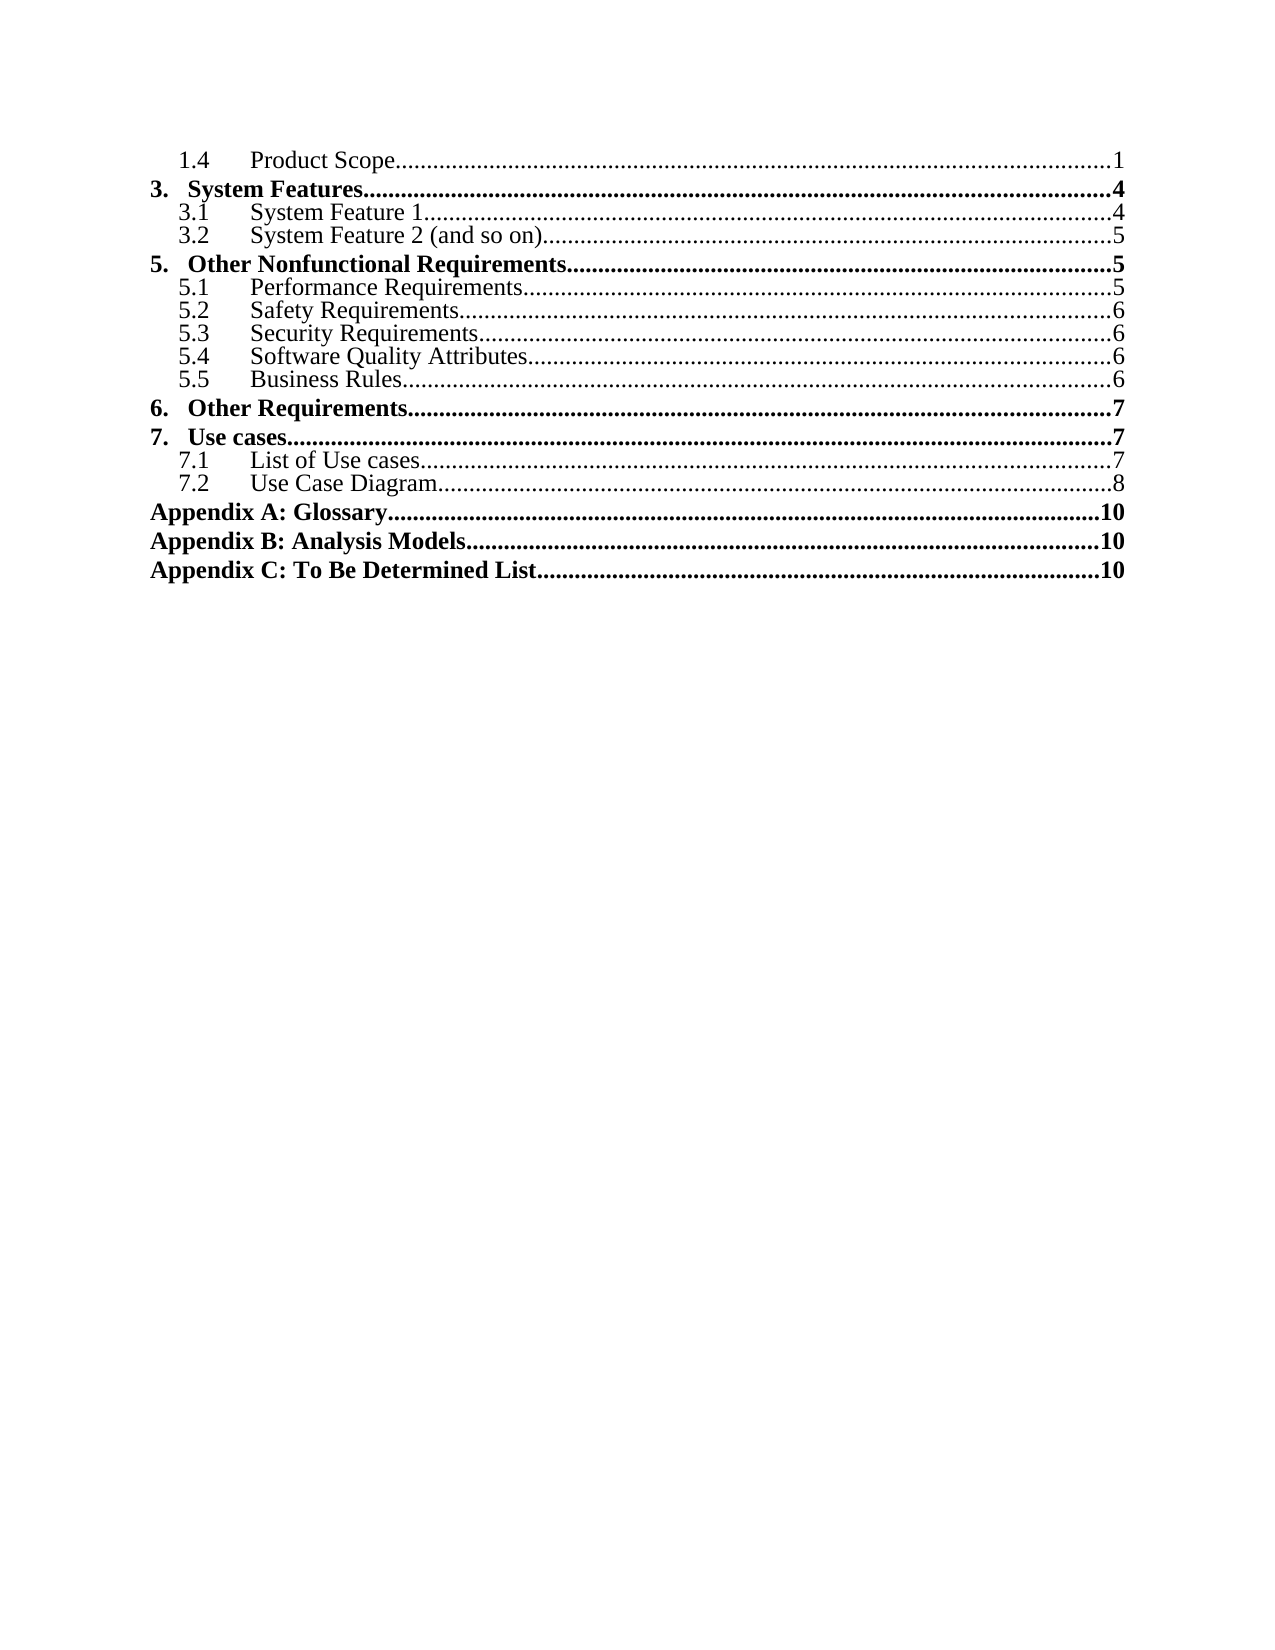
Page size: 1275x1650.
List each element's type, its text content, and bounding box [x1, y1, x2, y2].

text 3.2 System Feature 2 (and so on) 5 [178, 225, 1125, 248]
text 6. Other Requirements 7 [150, 398, 1125, 421]
text 5. Other Nonfunctional Requirements 5 [150, 254, 1125, 277]
text 7.1 List of Use cases 7 [178, 450, 1125, 473]
text 5.1 Performance Requirements 5 [178, 277, 1125, 300]
text 5.5 Business Rules 6 [178, 369, 1125, 392]
text 5.3 Security Requirements 6 [178, 323, 1125, 346]
text 7. Use cases 7 [150, 427, 1125, 450]
text 7.2 Use Case Diagram 8 [178, 473, 1125, 496]
text Appendix A: Glossary 10 [150, 502, 1125, 525]
text Appendix B: Analysis Models 10 [150, 531, 1125, 554]
text 1.4 Product Scope 1 [178, 150, 1125, 173]
text 5.4 Software Quality Attributes 6 [178, 346, 1125, 369]
text 5.2 Safety Requirements 6 [178, 300, 1125, 323]
text 3.1 System Feature 1 4 [178, 202, 1125, 225]
text 3. System Features 4 [150, 179, 1125, 202]
text Appendix C: To Be Determined List 10 [150, 560, 1125, 583]
